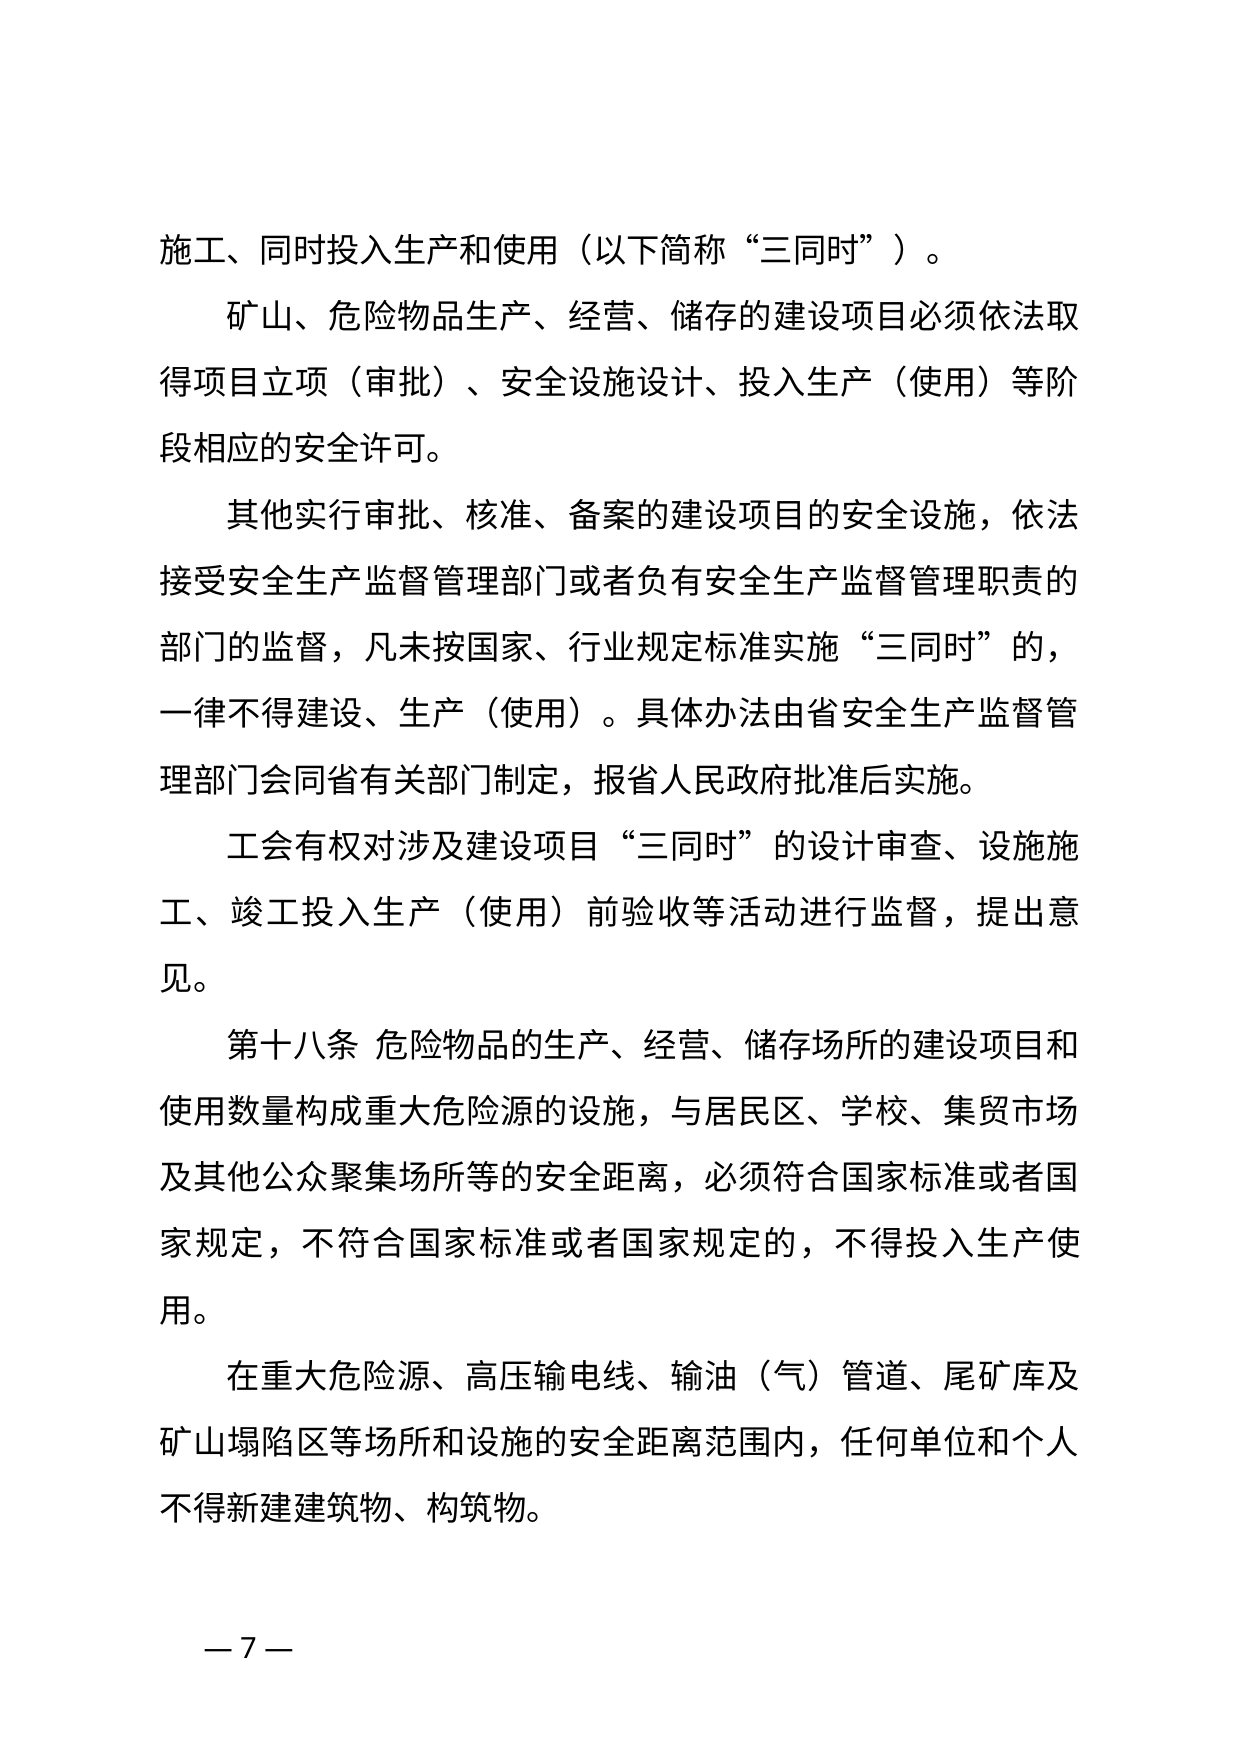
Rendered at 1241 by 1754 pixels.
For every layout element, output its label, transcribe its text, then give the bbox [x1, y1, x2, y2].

text 第十八条 危险物品的生产、经营、储存场所的建设项目和使用数量构成重大危险源的设施，与居民区、学校、集贸市场及其他公众聚集场所等的安全距离，必须符合国家标准或者国家规定，不符合国家标准或者国家规定的，不得投入生产使用。 [159, 1009, 1081, 1341]
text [159, 214, 1081, 281]
text 矿山、危险物品生产、经营、储存的建设项目必须依法取得项目立项（审批）、安全设施设计、投入生产（使用）等阶段相应的安全许可。 [159, 281, 1081, 479]
text 工会有权对涉及建设项目“三同时”的设计审查、设施施工、竣工投入生产（使用）前验收等活动进行监督，提出意见。 [159, 811, 1081, 1009]
text 其他实行审批、核准、备案的建设项目的安全设施，依法接受安全生产监督管理部门或者负有安全生产监督管理职责的部门的监督，凡未按国家、行业规定标准实施“三同时”的，一律不得建设、生产（使用）。具体办法由省安全生产监督管理部门会同省有关部门制定，报省人民政府批准后实施。 [159, 479, 1081, 811]
text 在重大危险源、高压输电线、输油（气）管道、尾矿库及矿山塌陷区等场所和设施的安全距离范围内，任何单位和个人不得新建建筑物、构筑物。 [159, 1341, 1081, 1539]
